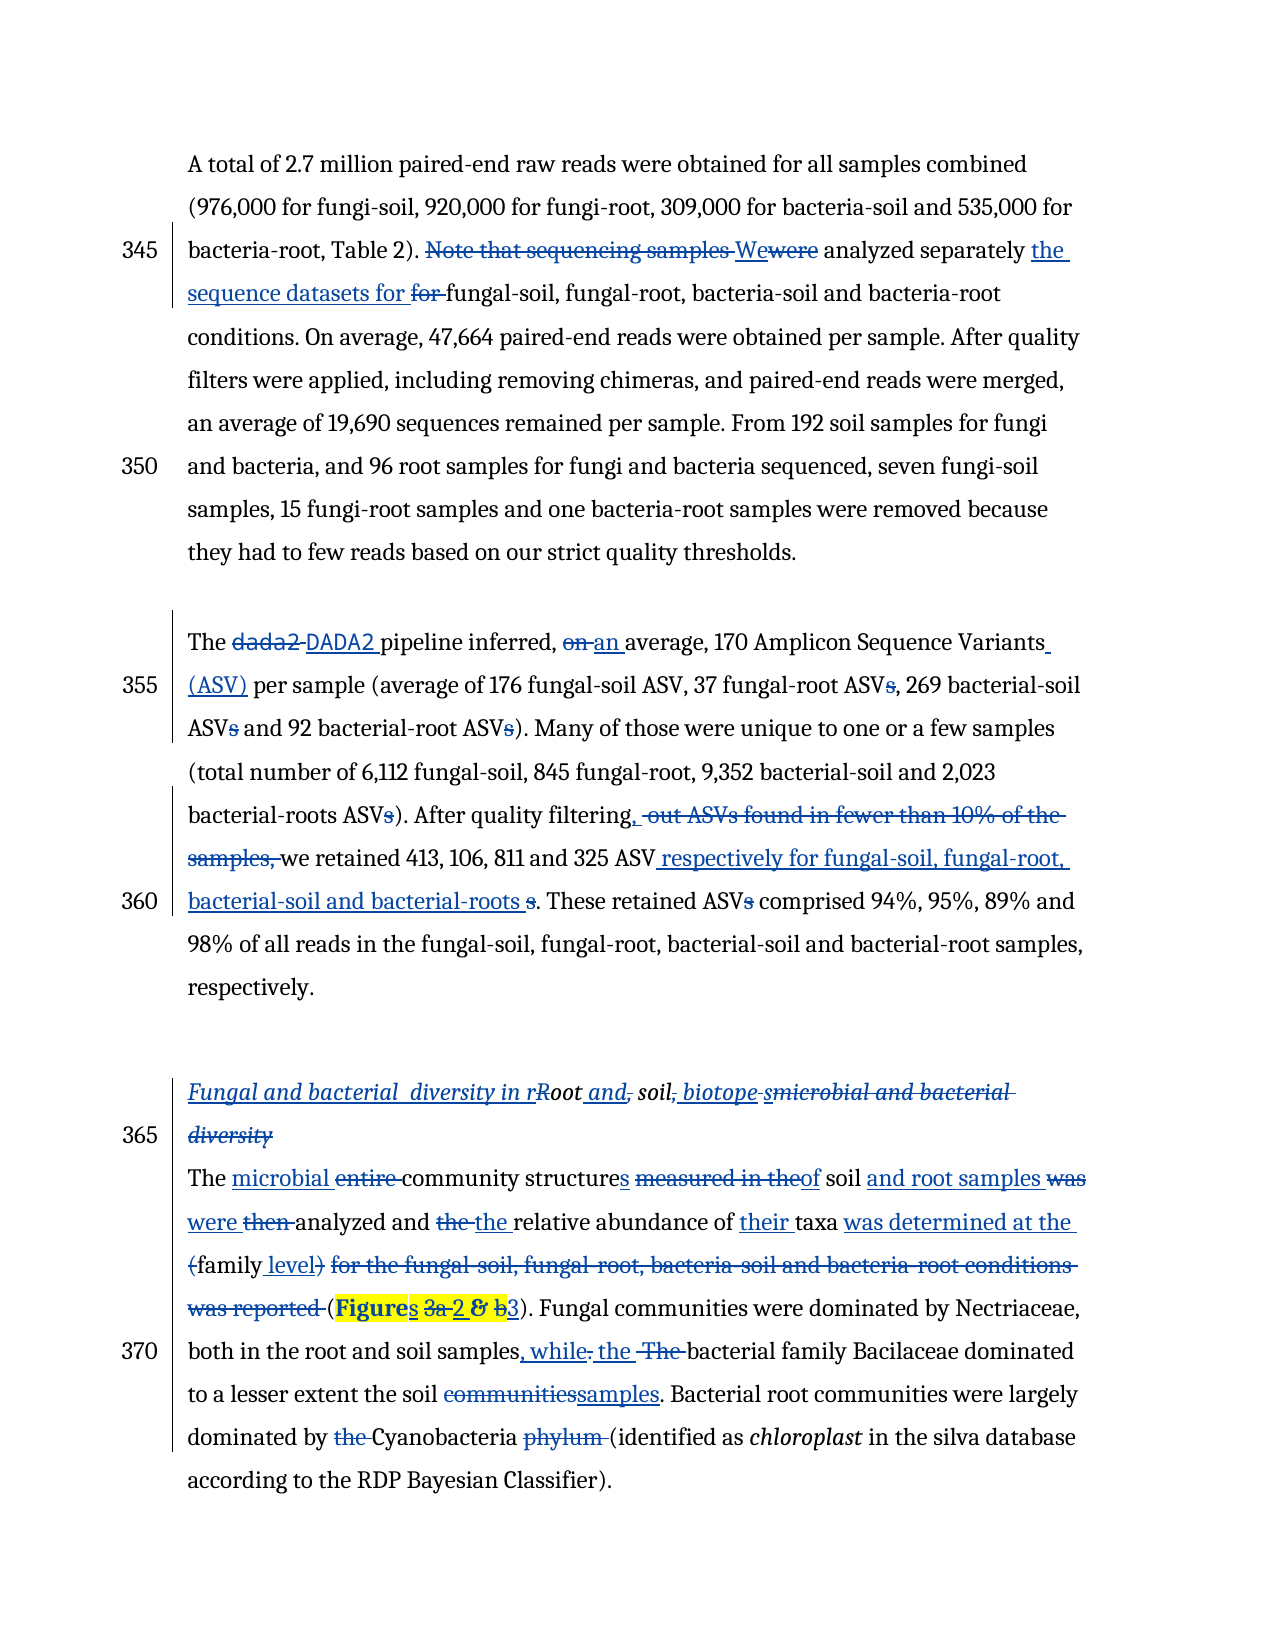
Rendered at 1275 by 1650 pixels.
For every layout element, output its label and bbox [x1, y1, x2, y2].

text [187, 1078, 1088, 1495]
text [187, 150, 1088, 1045]
